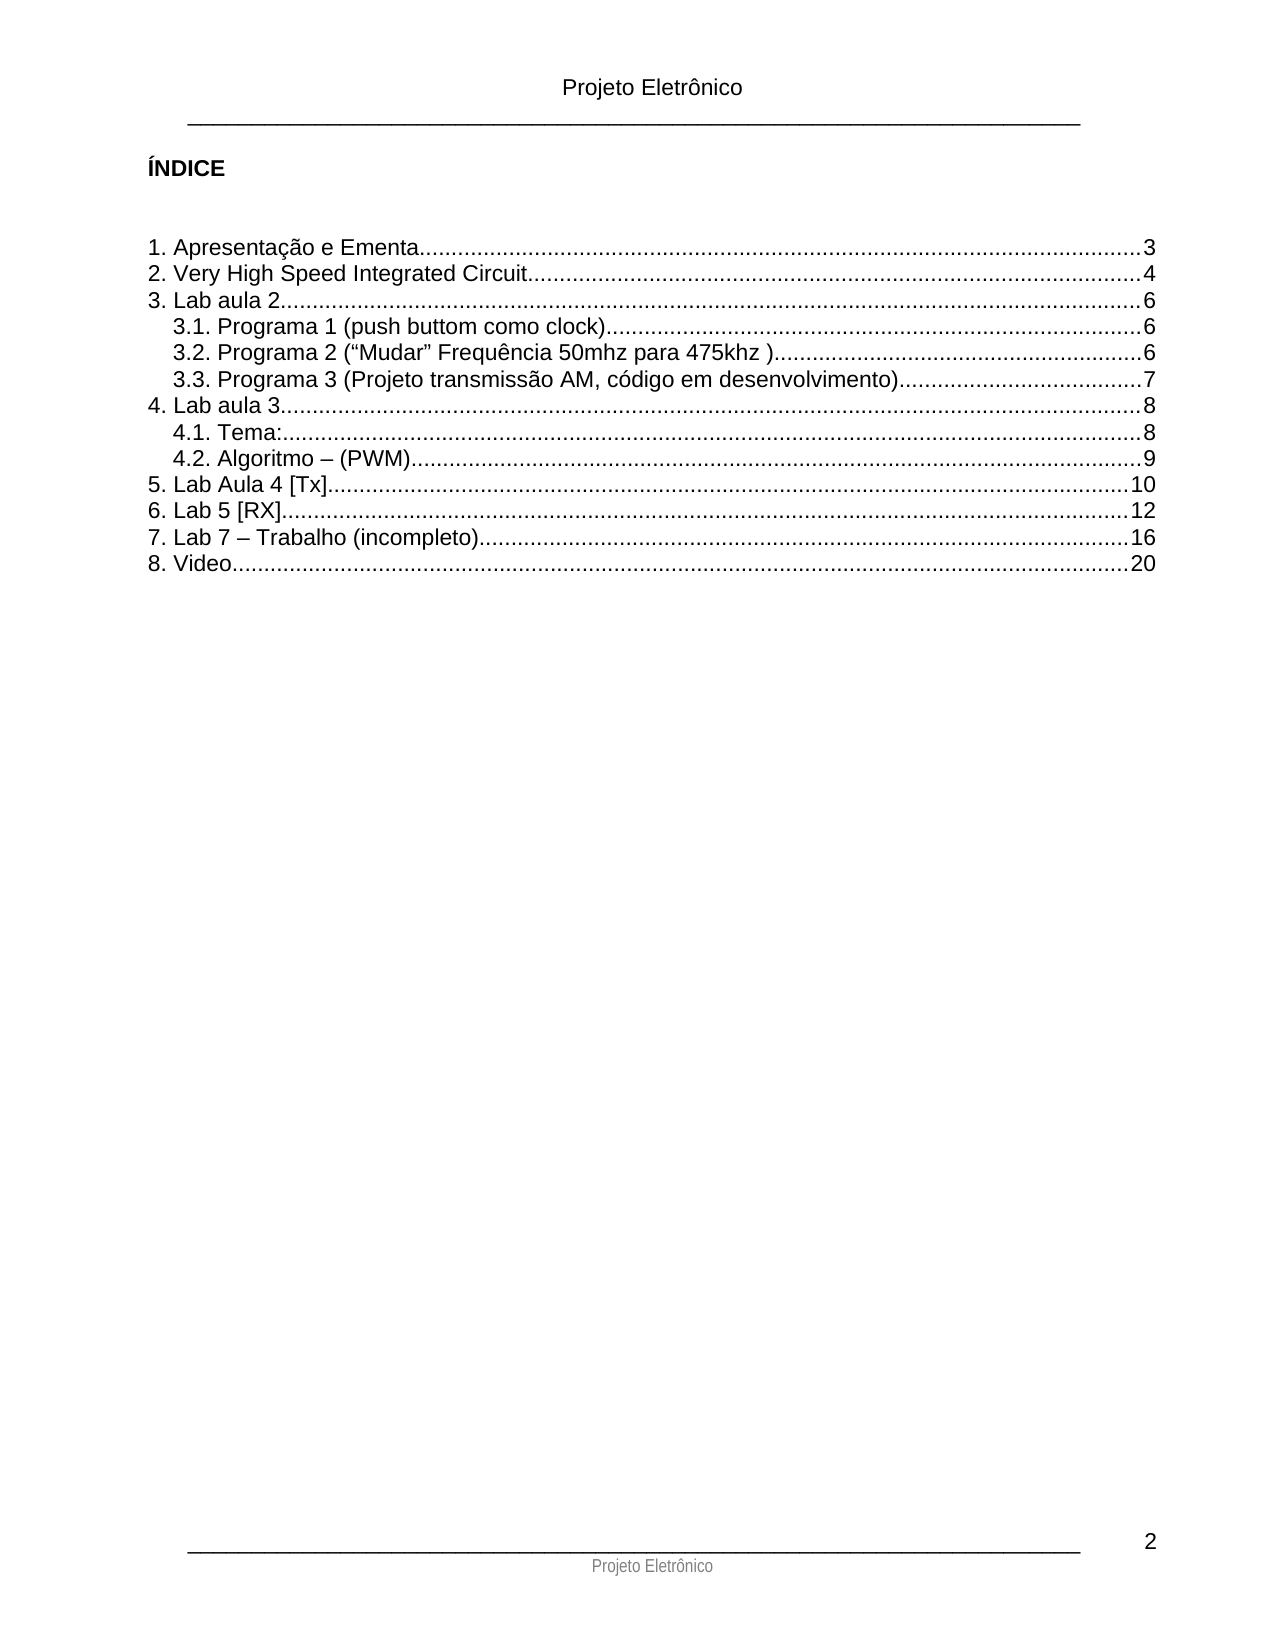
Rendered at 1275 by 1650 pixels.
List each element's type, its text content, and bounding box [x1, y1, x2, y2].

text 3.1. Programa 1 (push buttom como clock) 6 [173, 313, 1157, 339]
text 6. Lab 5 [RX] 12 [148, 497, 1157, 524]
text 3.3. Programa 3 (Projeto transmissão AM, código em desenvolvimento) 7 [173, 366, 1157, 392]
text 4. Lab aula 3 8 [148, 392, 1157, 418]
text ÍNDICE [148, 155, 1157, 181]
text 5. Lab Aula 4 [Tx] 10 [148, 471, 1157, 497]
text 7. Lab 7 – Trabalho (incompleto) 16 [148, 524, 1157, 550]
text 4.2. Algoritmo – (PWM) 9 [173, 445, 1157, 471]
text 4.1. Tema: 8 [173, 418, 1157, 445]
text 1. Apresentação e Ementa 3 [148, 234, 1157, 260]
text 3. Lab aula 2 6 [148, 287, 1157, 313]
text 8. Video 20 [148, 550, 1157, 577]
text 3.2. Programa 2 (“Mudar” Frequência 50mhz para 475khz ) 6 [173, 339, 1157, 366]
text 2. Very High Speed Integrated Circuit 4 [148, 260, 1157, 287]
